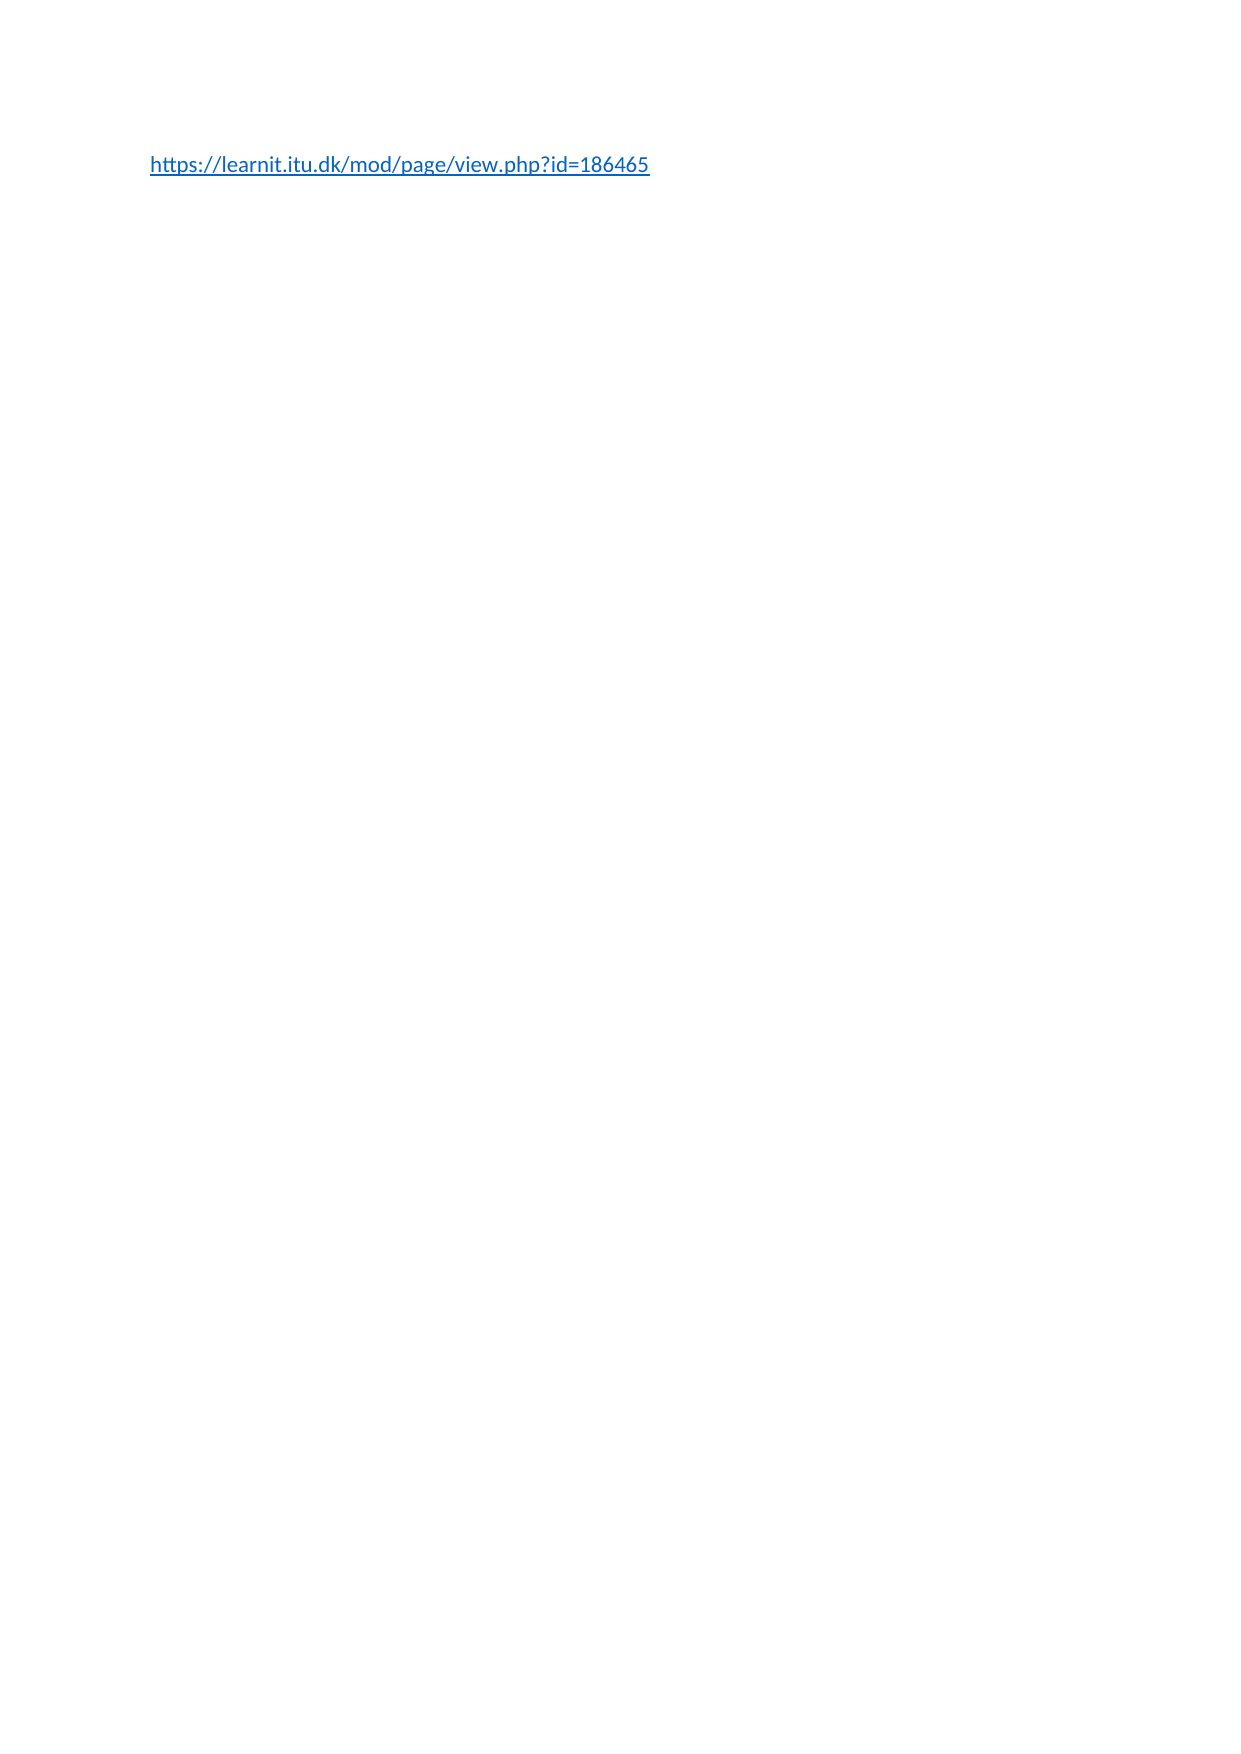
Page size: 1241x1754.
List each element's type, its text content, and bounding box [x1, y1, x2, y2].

text https://learnit.itu.dk/mod/page/view.php?id=186465 [150, 150, 1090, 178]
